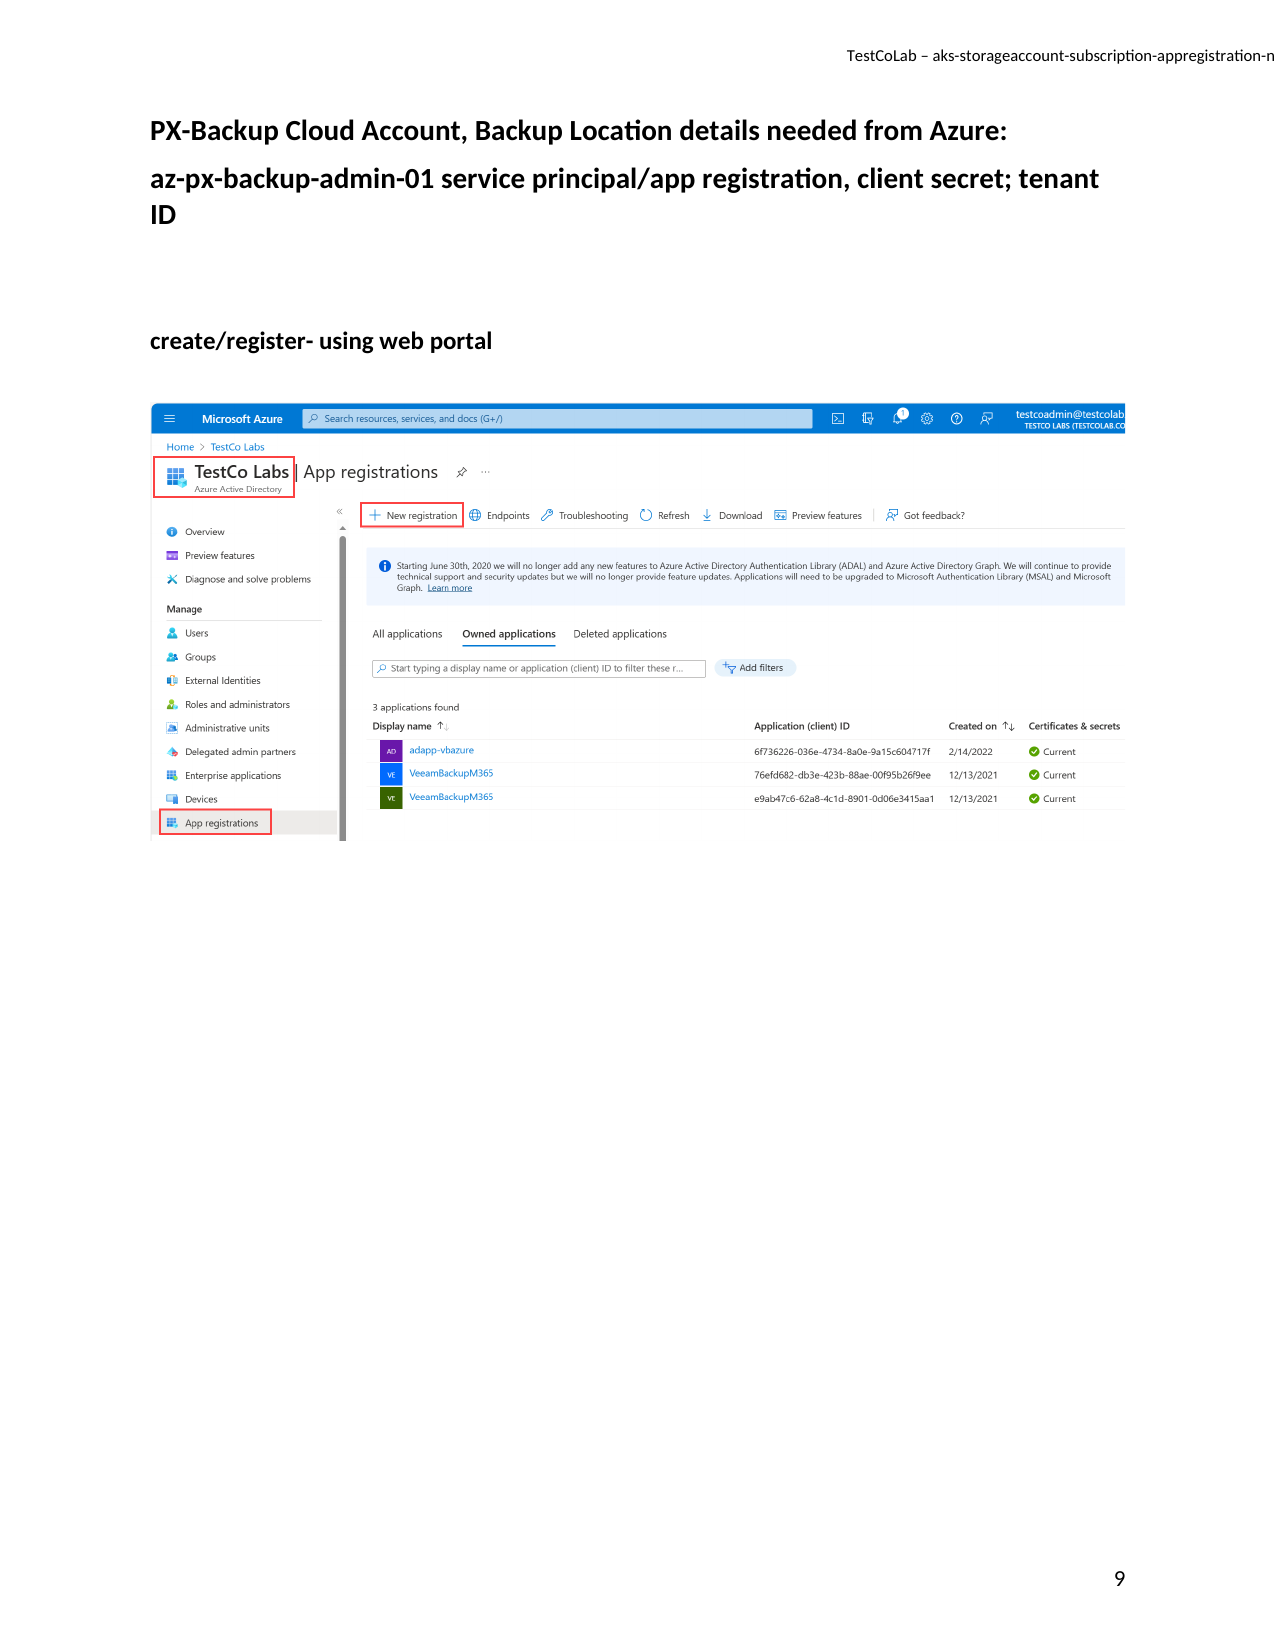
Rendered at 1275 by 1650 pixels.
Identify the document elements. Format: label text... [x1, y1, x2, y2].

subtitle az-px-backup-admin-01 service principal/app registration, client secret; tenant ID [150, 161, 1125, 232]
subtitle PX-Backup Cloud Account, Backup Location details needed from Azure: [150, 112, 1125, 148]
subtitle create/register- using web portal [150, 325, 1125, 356]
picture [150, 402, 1125, 841]
